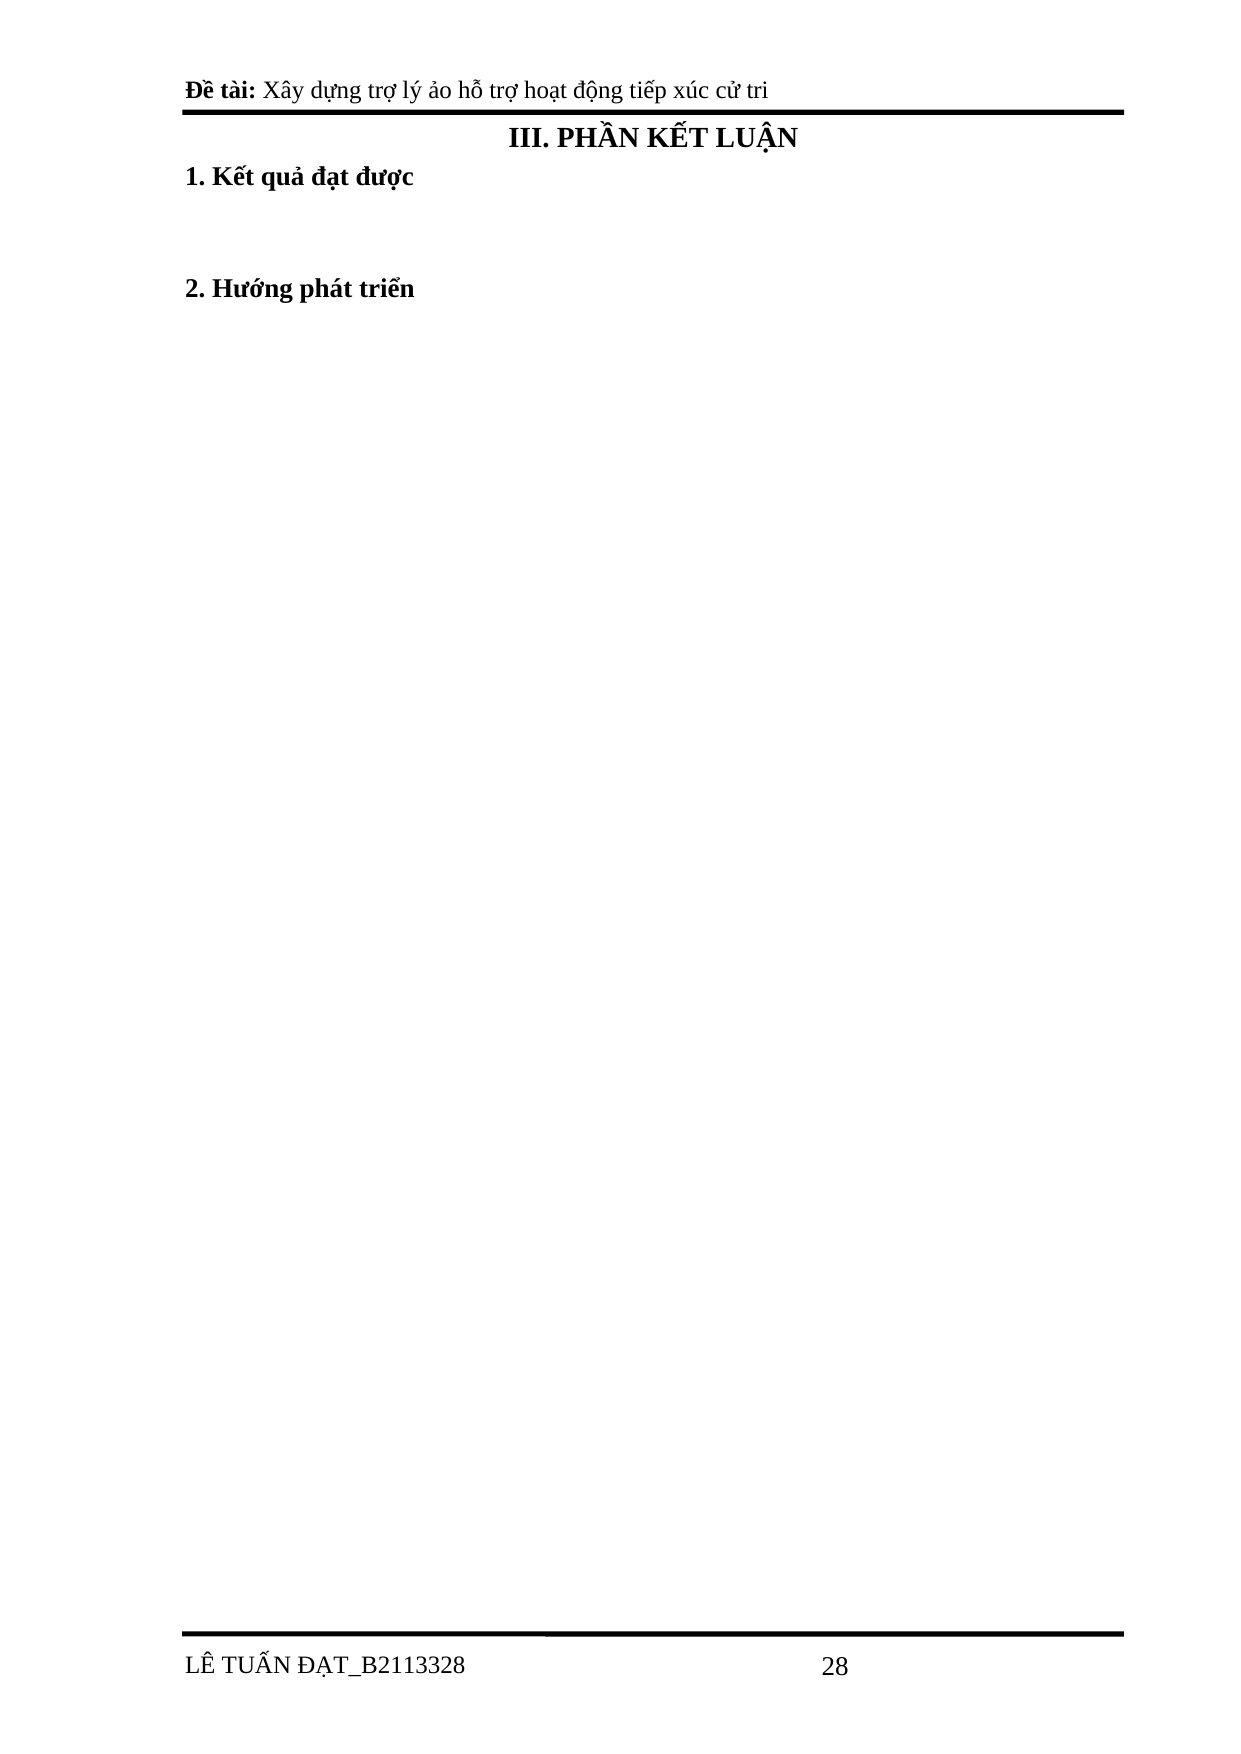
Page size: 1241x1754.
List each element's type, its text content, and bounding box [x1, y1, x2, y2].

subtitle III. PHẦN KẾT LUẬN [185, 120, 1122, 153]
text 1. Kết quả đạt được [185, 160, 1122, 191]
text 2. Hướng phát triển [185, 272, 1122, 303]
